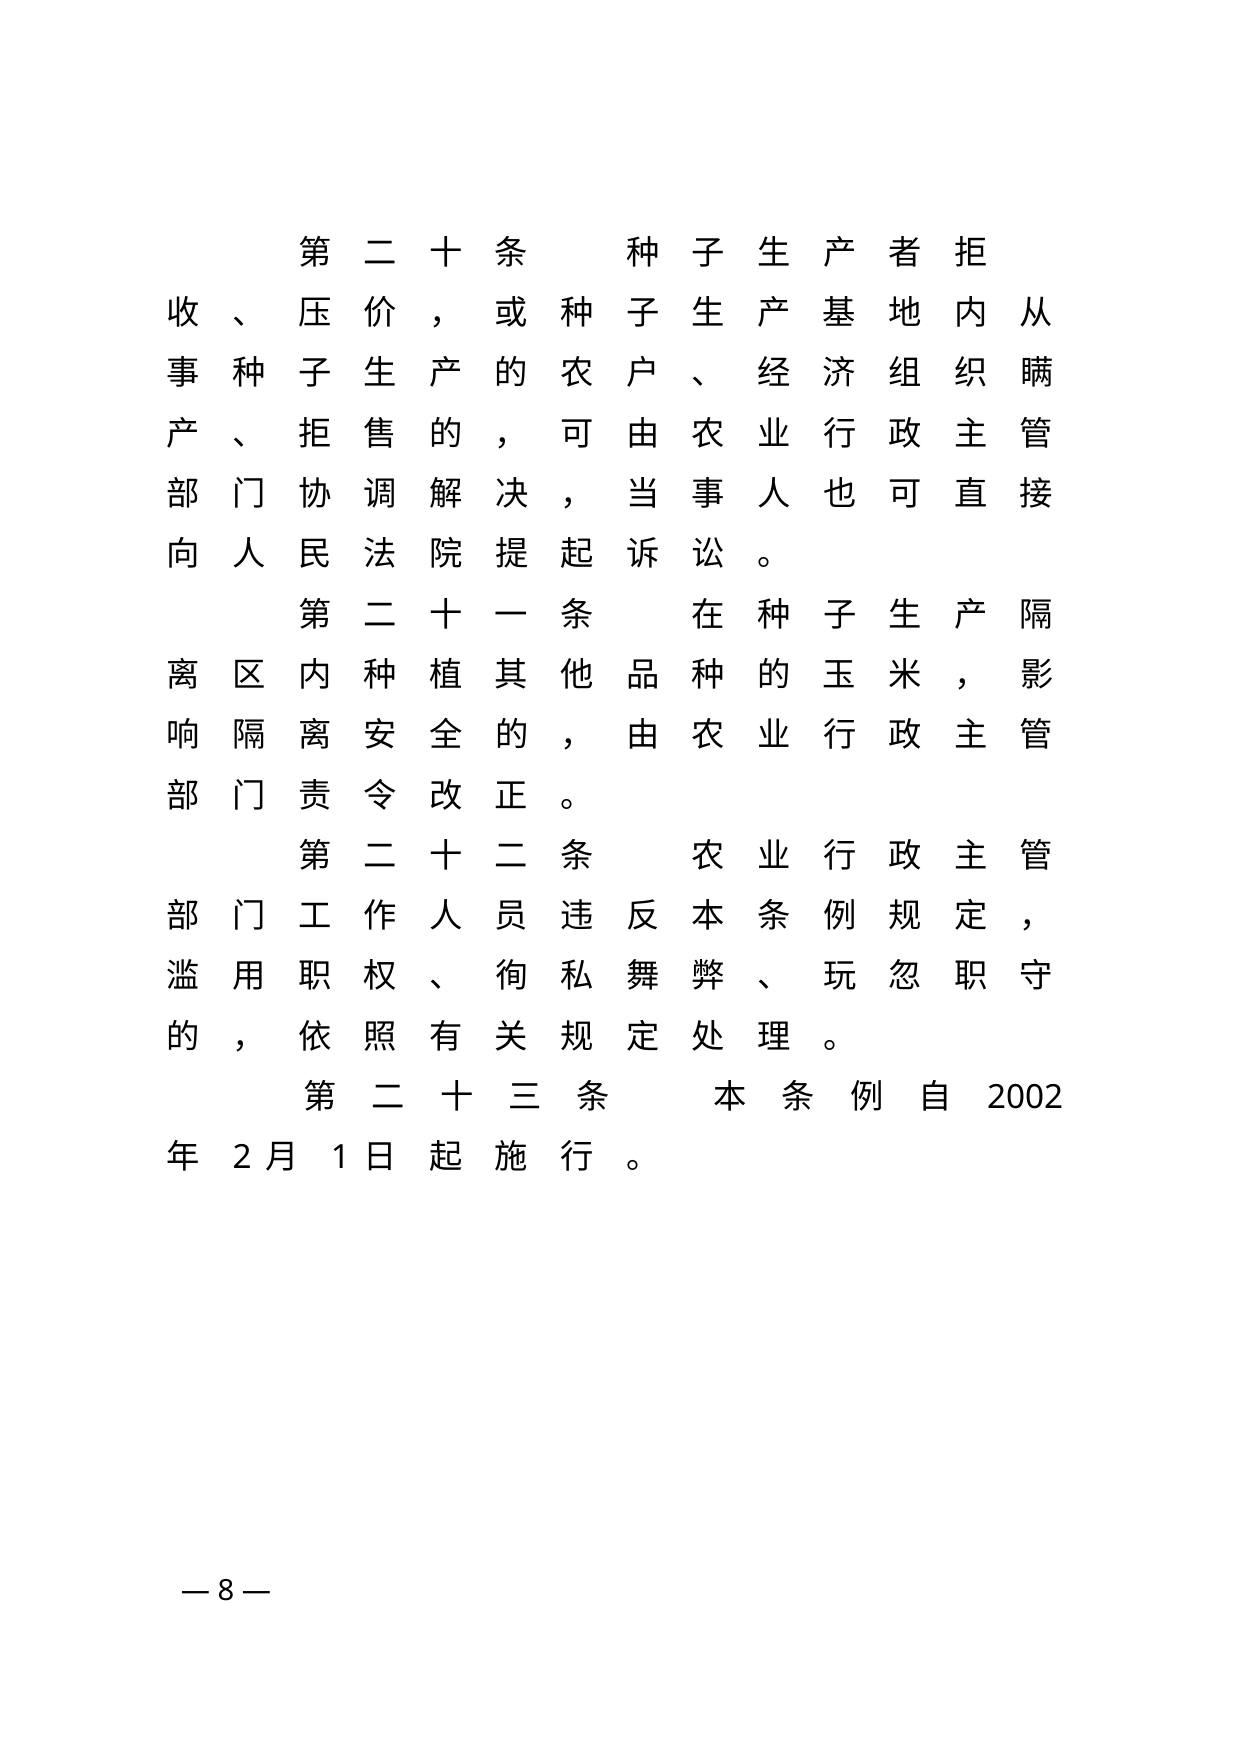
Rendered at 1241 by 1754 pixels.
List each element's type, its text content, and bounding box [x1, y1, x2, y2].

text 第二十二条 农业行政主管部门工作人员违反本条例规定，滥用职权、徇私舞弊、玩忽职守的，依照有关规定处理。 [167, 823, 1085, 1064]
text 第二十条 种子生产者拒收、压价，或种子生产基地内从事种子生产的农户、经济组织瞒产、拒售的，可由农业行政主管部门协调解决，当事人也可直接向人民法院提起诉讼。 [167, 219, 1085, 581]
text 第二十一条 在种子生产隔离区内种植其他品种的玉米，影响隔离安全的，由农业行政主管部门责令改正。 [167, 581, 1085, 823]
text 第二十三条 本条例自2002年2月1日起施行。 [167, 1064, 1085, 1184]
